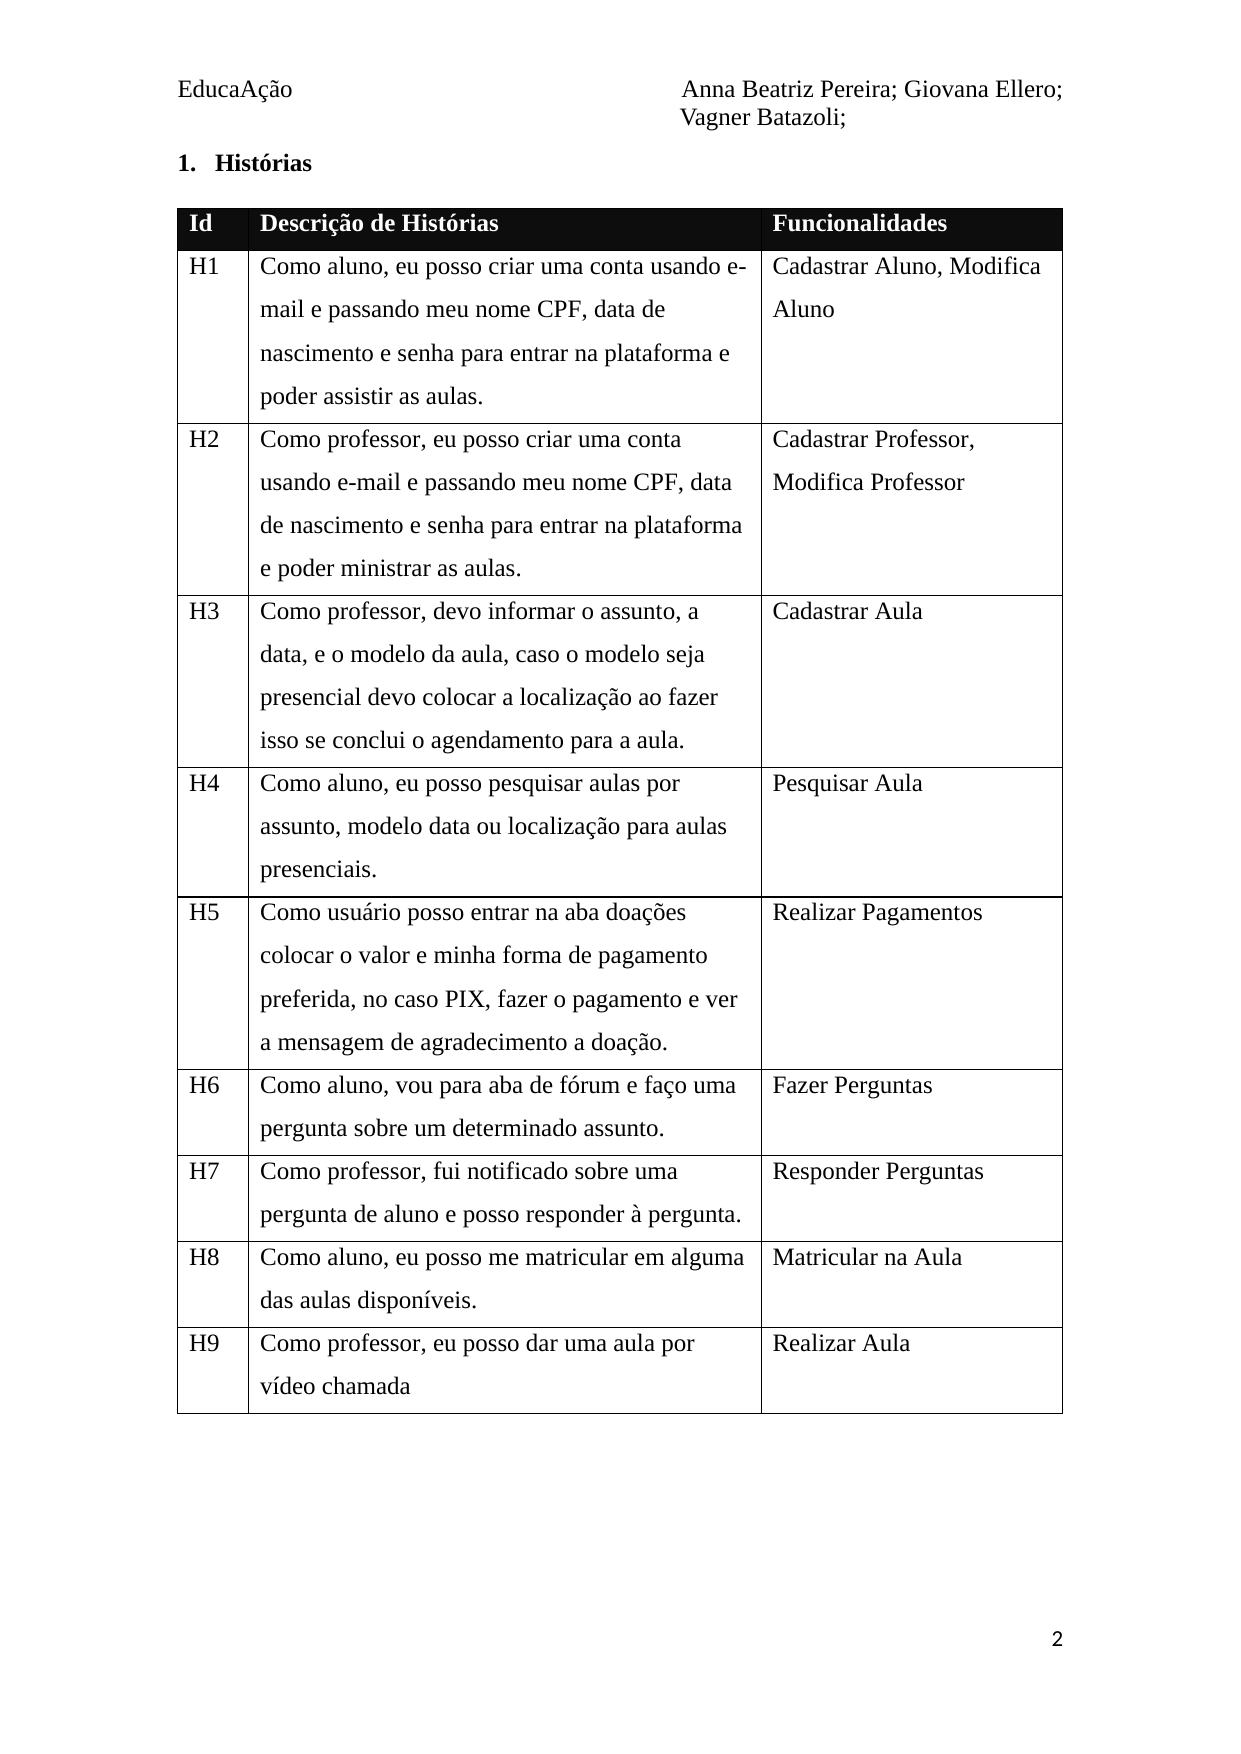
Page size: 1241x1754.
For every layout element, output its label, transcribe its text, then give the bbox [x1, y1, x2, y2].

table_cell Cadastrar Aula [762, 596, 1062, 767]
table_cell H4 [178, 768, 248, 896]
list Histórias [177, 148, 1063, 176]
table_cell H3 [178, 596, 248, 767]
table_cell Como aluno, eu posso pesquisar aulas por assunto, modelo data ou localização para aulas presenciais. [249, 768, 761, 896]
table_cell H9 [178, 1328, 248, 1413]
table_cell H2 [178, 424, 248, 595]
table_cell Como aluno, eu posso me matricular em alguma das aulas disponíveis. [249, 1242, 761, 1327]
table_cell Responder Perguntas [762, 1156, 1062, 1241]
table_cell H8 [178, 1242, 248, 1327]
table_cell H5 [178, 898, 248, 1069]
table_cell Como professor, eu posso criar uma conta usando e-mail e passando meu nome CPF, data de nascimento e senha para entrar na plataforma e poder ministrar as aulas. [249, 424, 761, 595]
table_cell H7 [178, 1156, 248, 1241]
table_cell Como professor, devo informar o assunto, a data, e o modelo da aula, caso o modelo seja presencial devo colocar a localização ao fazer isso se conclui o agendamento para a aula. [249, 596, 761, 767]
table_cell Como professor, fui notificado sobre uma pergunta de aluno e posso responder à pergunta. [249, 1156, 761, 1241]
table_cell H1 [178, 251, 248, 423]
table_cell Como professor, eu posso dar uma aula por vídeo chamada [249, 1328, 761, 1413]
table_cell Realizar Pagamentos [762, 898, 1062, 1069]
table_header Descrição de Histórias [249, 209, 761, 250]
table_cell Como aluno, vou para aba de fórum e faço uma pergunta sobre um determinado assunto. [249, 1070, 761, 1155]
table_cell Matricular na Aula [762, 1242, 1062, 1327]
table_cell Fazer Perguntas [762, 1070, 1062, 1155]
table_cell Cadastrar Aluno, Modifica Aluno [762, 251, 1062, 423]
table_cell Cadastrar Professor, Modifica Professor [762, 424, 1062, 595]
table_cell Realizar Aula [762, 1328, 1062, 1413]
table_header Id [178, 209, 248, 250]
table_cell Como usuário posso entrar na aba doações colocar o valor e minha forma de pagamento preferida, no caso PIX, fazer o pagamento e ver a mensagem de agradecimento a doação. [249, 898, 761, 1069]
table_cell Como aluno, eu posso criar uma conta usando e-mail e passando meu nome CPF, data de nascimento e senha para entrar na plataforma e poder assistir as aulas. [249, 251, 761, 423]
table_cell H6 [178, 1070, 248, 1155]
table_cell Pesquisar Aula [762, 768, 1062, 896]
table_header Funcionalidades [762, 209, 1062, 250]
